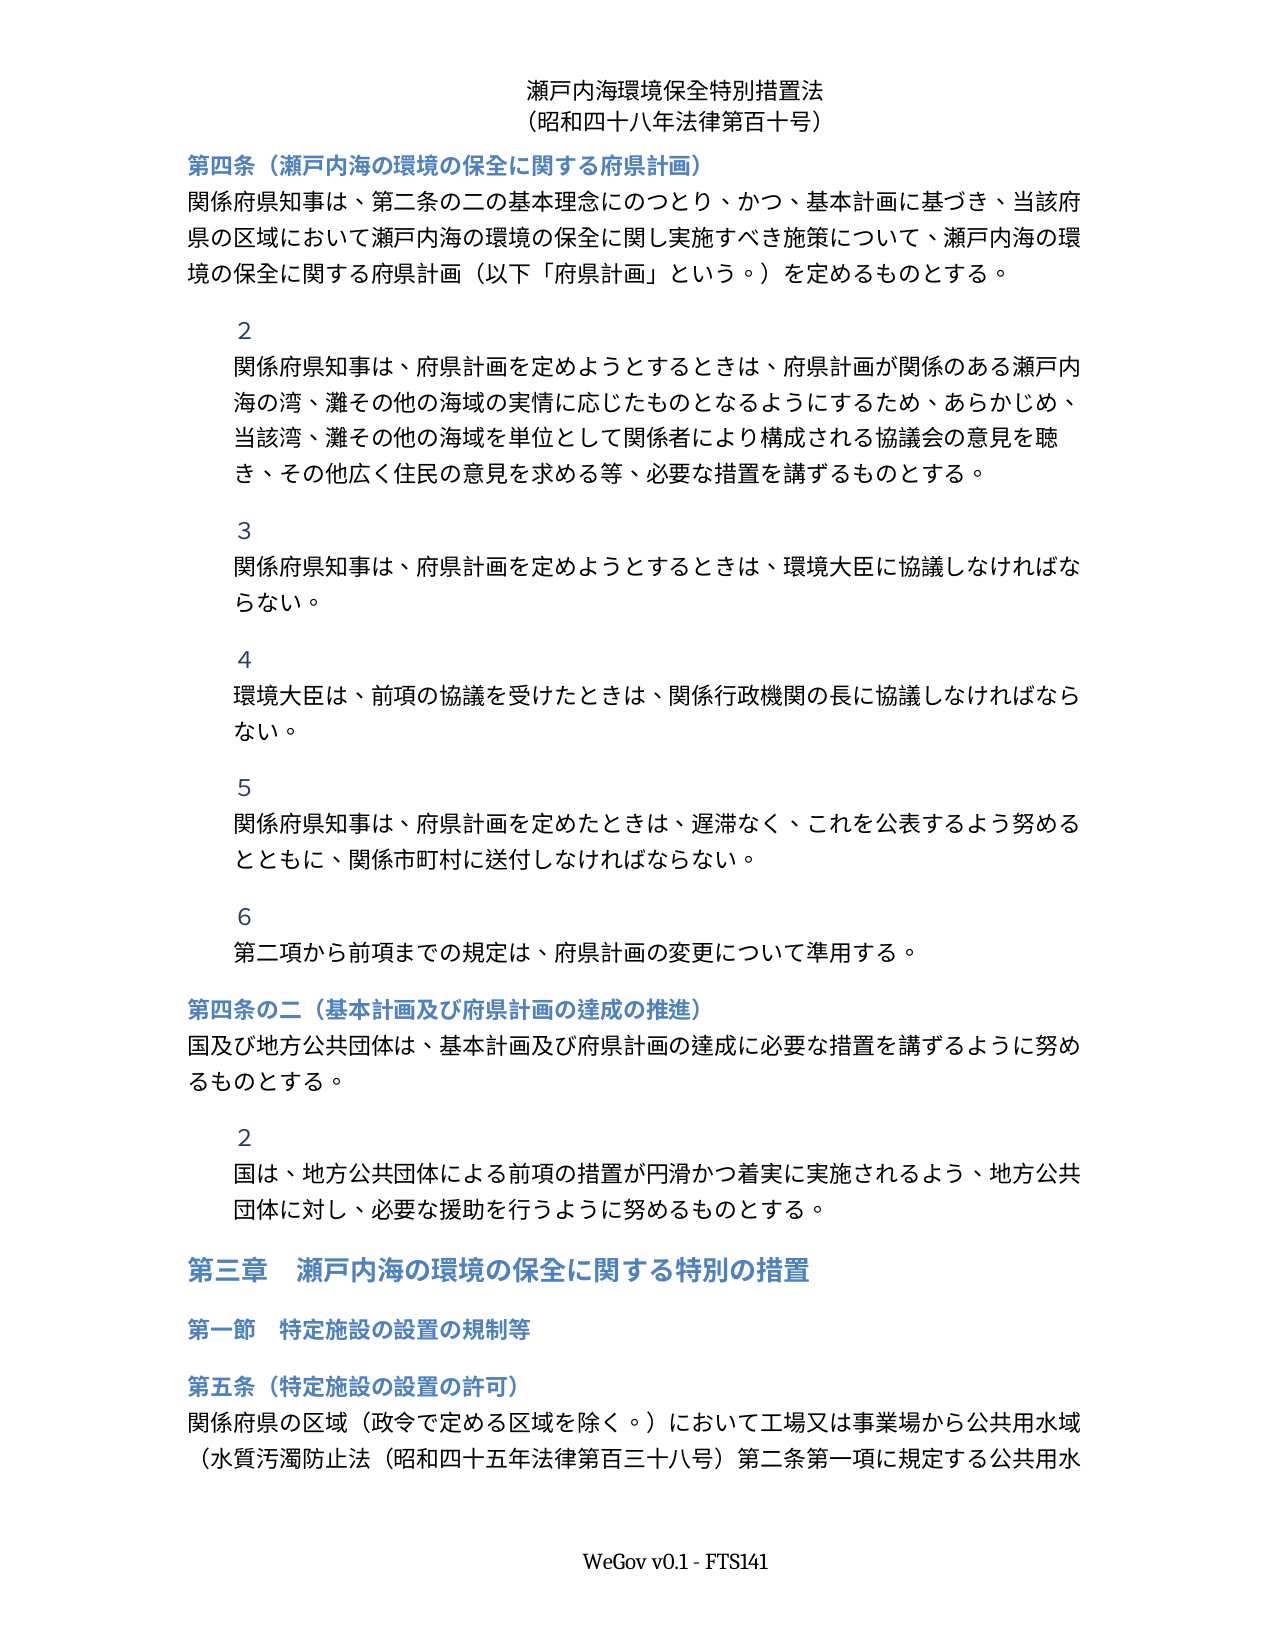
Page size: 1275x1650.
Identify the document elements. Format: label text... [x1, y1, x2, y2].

subtitle 第五条（特定施設の設置の許可） [187, 1371, 1087, 1402]
subtitle 第一節 特定施設の設置の規制等 [187, 1314, 1087, 1346]
text 関係府県知事は、府県計画を定めたときは、遅滞なく、これを公表するよう努めるとともに、関係市町村に送付しなければならない。 [233, 808, 1087, 876]
text 関係府県知事は、府県計画を定めようとするときは、環境大臣に協議しなければならない。 [233, 551, 1087, 618]
text 関係府県知事は、府県計画を定めようとするときは、府県計画が関係のある瀬戸内海の湾、灘その他の海域の実情に応じたものとなるようにするため、あらかじめ、当該湾、灘その他の海域を単位として関係者により構成される協議会の意見を聴き、その他広く住民の意見を求める等、必要な措置を講ずるものとする。 [233, 351, 1087, 489]
subtitle ２ [233, 314, 1087, 346]
subtitle 第四条の二（基本計画及び府県計画の達成の推進） [187, 994, 1087, 1025]
subtitle 第三章 瀬戸内海の環境の保全に関する特別の措置 [187, 1251, 1087, 1288]
subtitle 第四条（瀬戸内海の環境の保全に関する府県計画） [187, 150, 1087, 181]
text 国は、地方公共団体による前項の措置が円滑かつ着実に実施されるよう、地方公共団体に対し、必要な援助を行うように努めるものとする。 [233, 1158, 1087, 1226]
text 国及び地方公共団体は、基本計画及び府県計画の達成に必要な措置を講ずるように努めるものとする。 [187, 1030, 1087, 1097]
subtitle ６ [233, 901, 1087, 932]
text 関係府県知事は、第二条の二の基本理念にのつとり、かつ、基本計画に基づき、当該府県の区域において瀬戸内海の環境の保全に関し実施すべき施策について、瀬戸内海の環境の保全に関する府県計画（以下「府県計画」という。）を定めるものとする。 [187, 186, 1087, 289]
subtitle ５ [233, 772, 1087, 804]
subtitle ４ [233, 644, 1087, 675]
text 第二項から前項までの規定は、府県計画の変更について準用する。 [233, 937, 1087, 968]
text 環境大臣は、前項の協議を受けたときは、関係行政機関の長に協議しなければならない。 [233, 680, 1087, 747]
subtitle ２ [233, 1122, 1087, 1154]
subtitle ３ [233, 515, 1087, 546]
